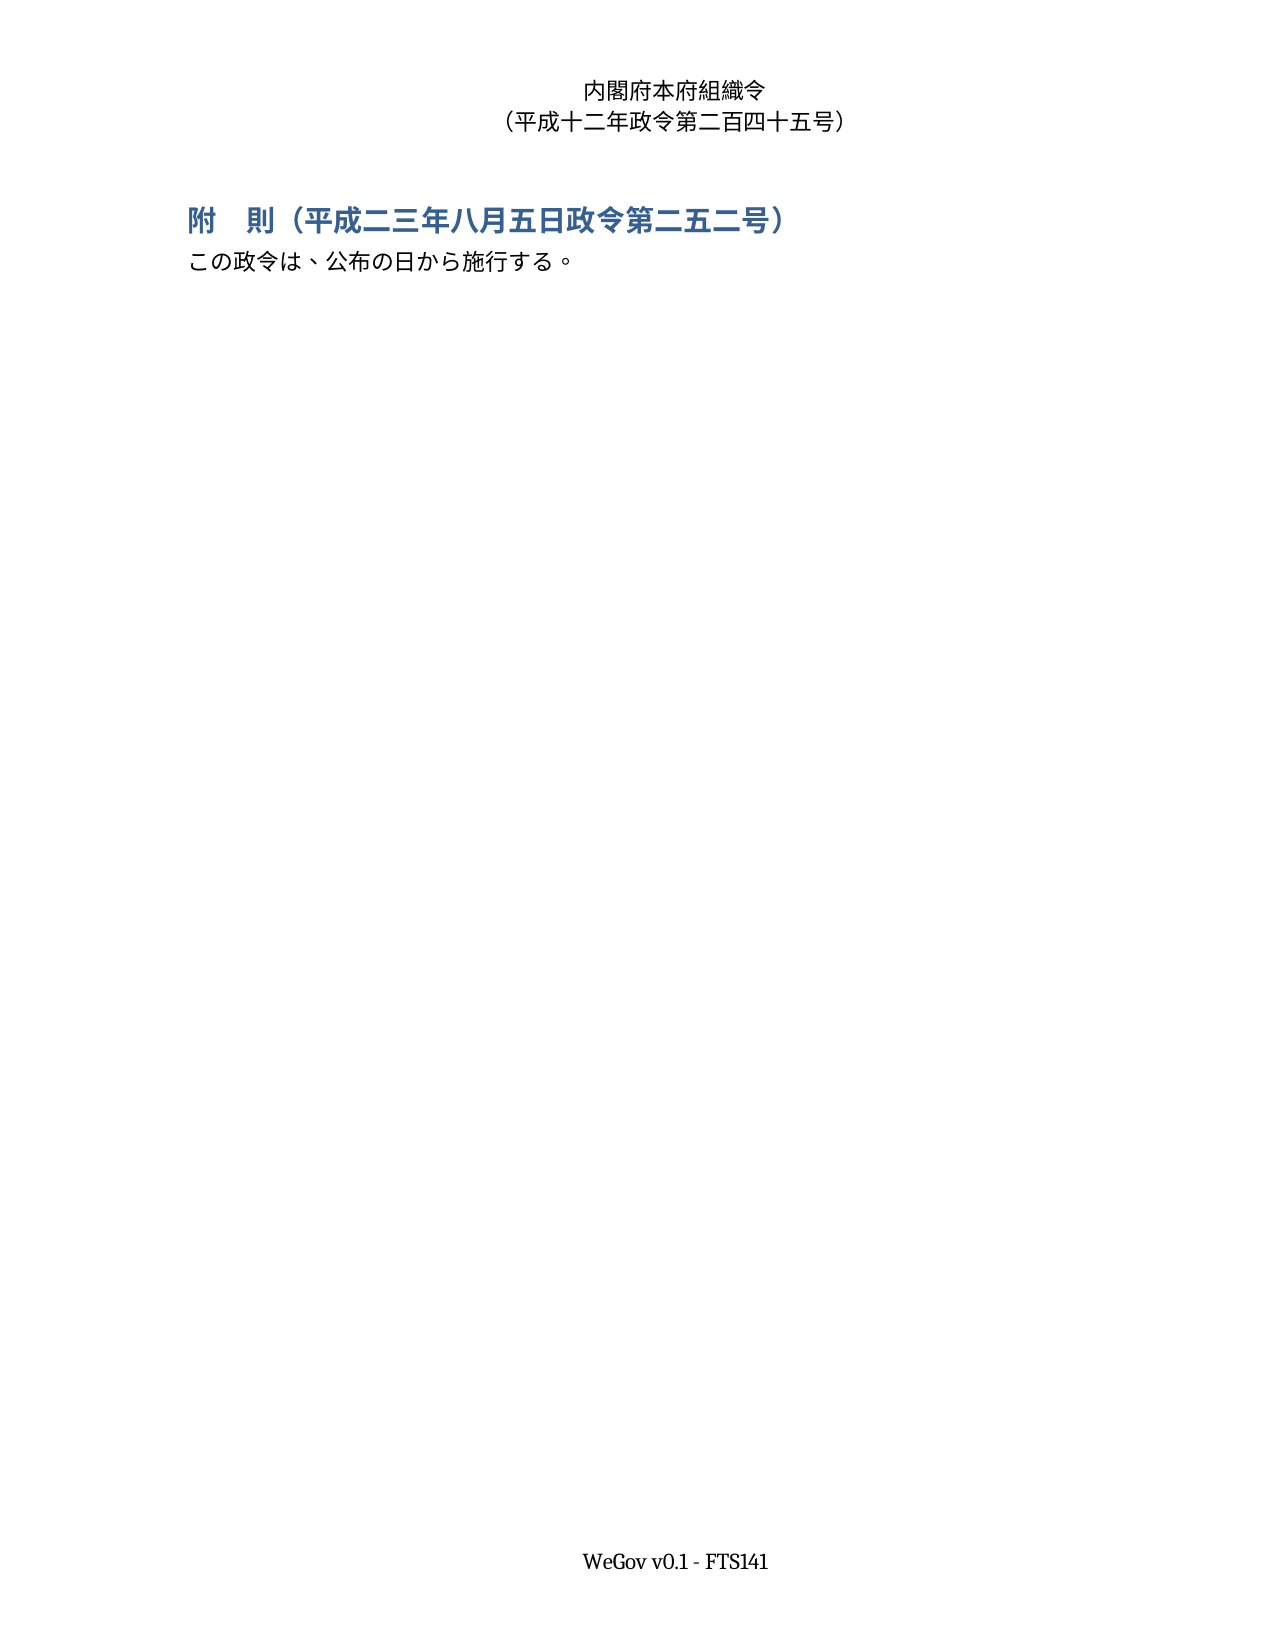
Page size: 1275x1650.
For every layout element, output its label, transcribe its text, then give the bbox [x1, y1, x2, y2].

text この政令は、公布の日から施行する。 [187, 246, 1087, 277]
subtitle 附 則（平成二三年八月五日政令第二五二号） [187, 200, 1087, 240]
